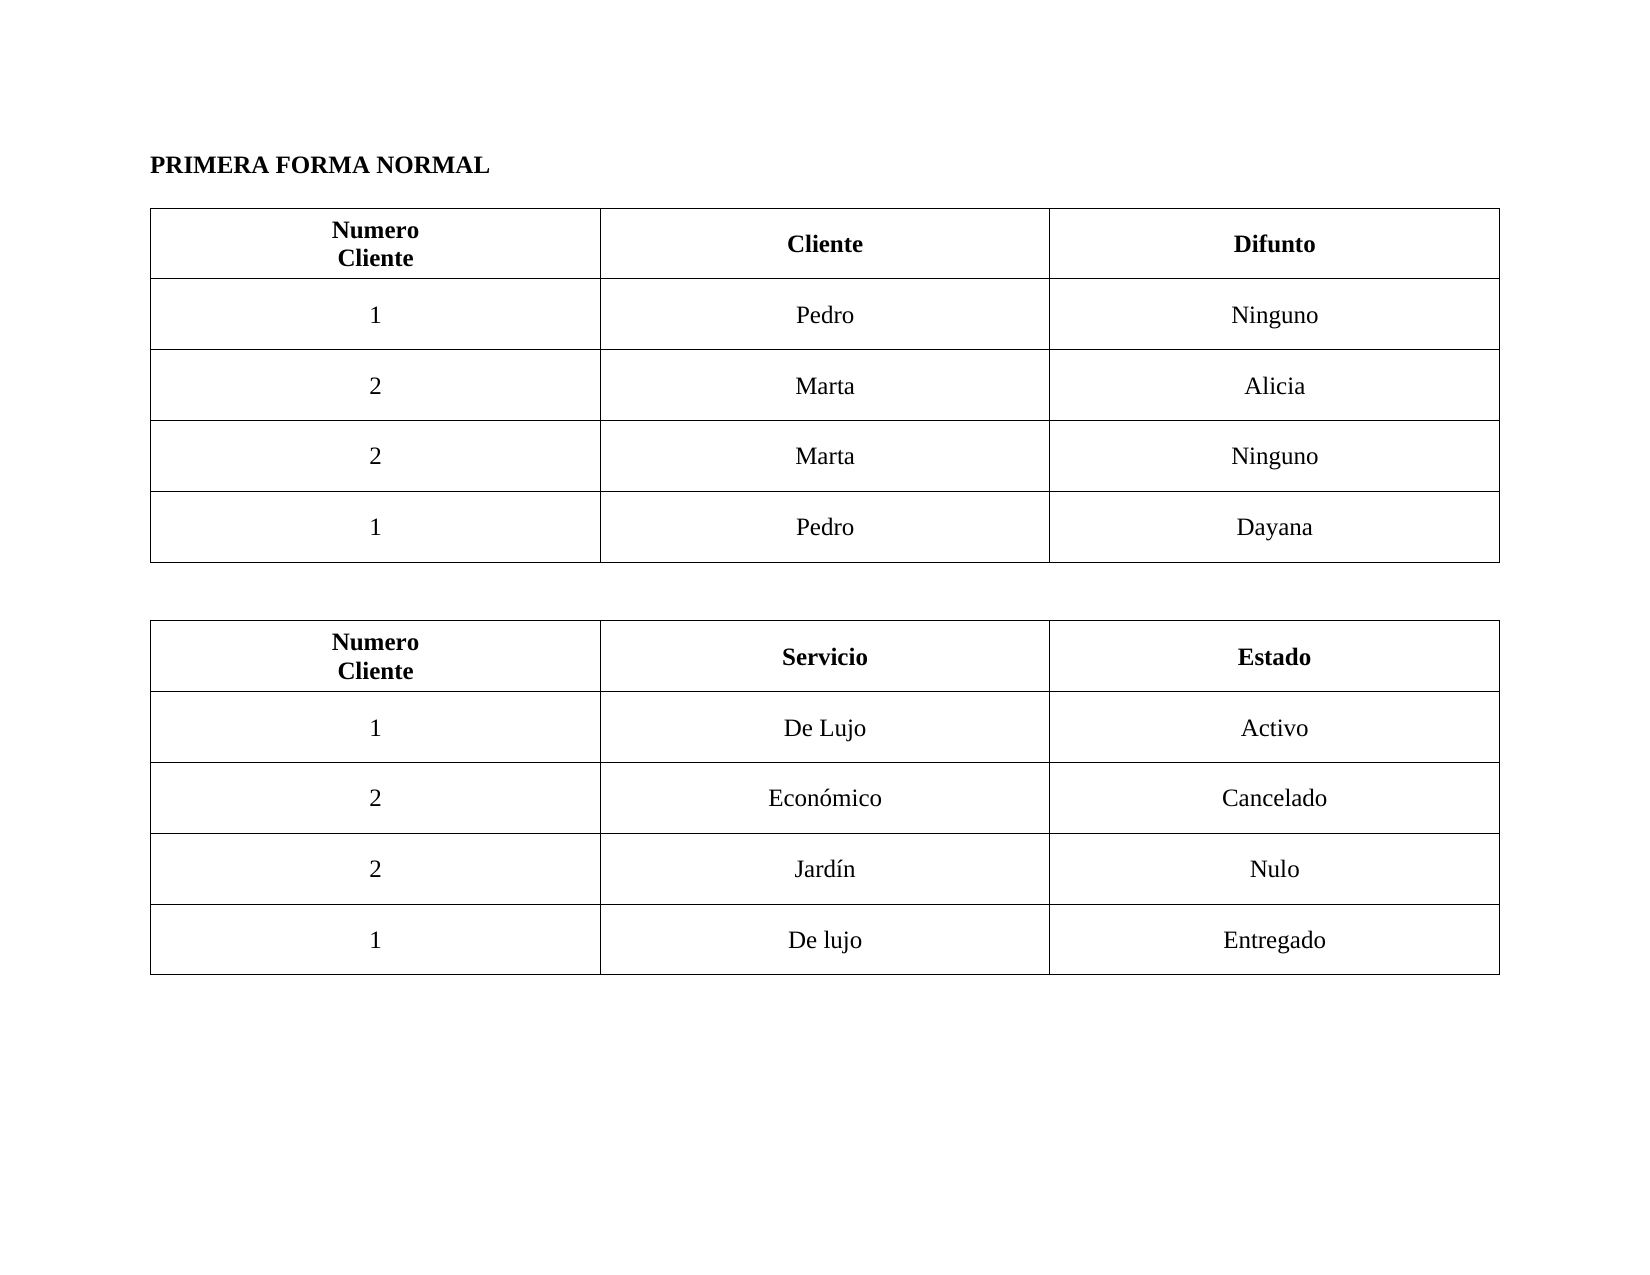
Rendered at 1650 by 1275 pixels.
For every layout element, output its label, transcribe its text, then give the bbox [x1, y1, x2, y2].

table_cell Ninguno [1050, 421, 1499, 491]
table_cell Pedro [601, 279, 1049, 349]
table_header Numero Cliente [151, 621, 600, 691]
table_header Estado [1050, 621, 1499, 691]
text PRIMERA FORMA NORMAL [150, 150, 1500, 179]
table_header Servicio [601, 621, 1049, 691]
table_cell De lujo [601, 905, 1049, 974]
table_cell Alicia [1050, 350, 1499, 420]
table_cell 2 [151, 350, 600, 420]
table_cell Ninguno [1050, 279, 1499, 349]
table_cell Jardín [601, 834, 1049, 903]
table_cell Marta [601, 421, 1049, 491]
table_cell 1 [151, 692, 600, 762]
table_header Numero Cliente [151, 209, 600, 278]
table_cell Nulo [1050, 834, 1499, 903]
table_cell 1 [151, 279, 600, 349]
table_cell 1 [151, 905, 600, 974]
table_cell Activo [1050, 692, 1499, 762]
table_cell Pedro [601, 492, 1049, 562]
table_header Difunto [1050, 209, 1499, 278]
table_cell 2 [151, 421, 600, 491]
table_cell Marta [601, 350, 1049, 420]
table_cell 1 [151, 492, 600, 562]
table_cell De Lujo [601, 692, 1049, 762]
table_cell Entregado [1050, 905, 1499, 974]
table_cell 2 [151, 834, 600, 903]
table_header Cliente [601, 209, 1049, 278]
table_cell Cancelado [1050, 763, 1499, 833]
table_cell Económico [601, 763, 1049, 833]
table_cell Dayana [1050, 492, 1499, 562]
table_cell 2 [151, 763, 600, 833]
